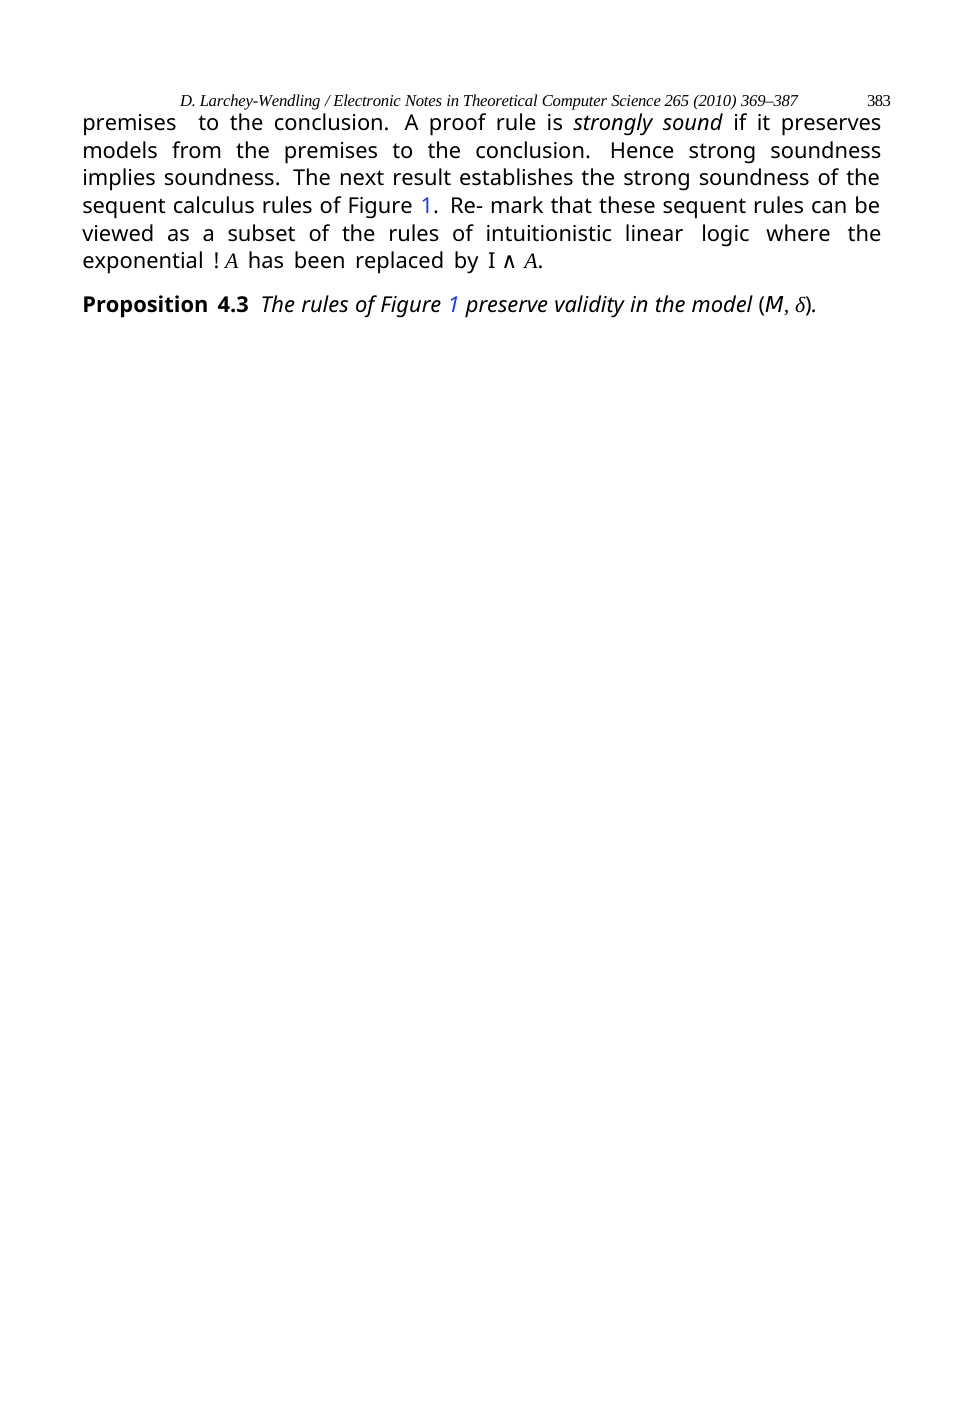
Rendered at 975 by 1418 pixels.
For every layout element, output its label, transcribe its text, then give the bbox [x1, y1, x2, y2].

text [82, 108, 881, 274]
text Proposition 4.3 The rules of Figure 1 preserve validity in the model (M, δ). [82, 289, 927, 319]
